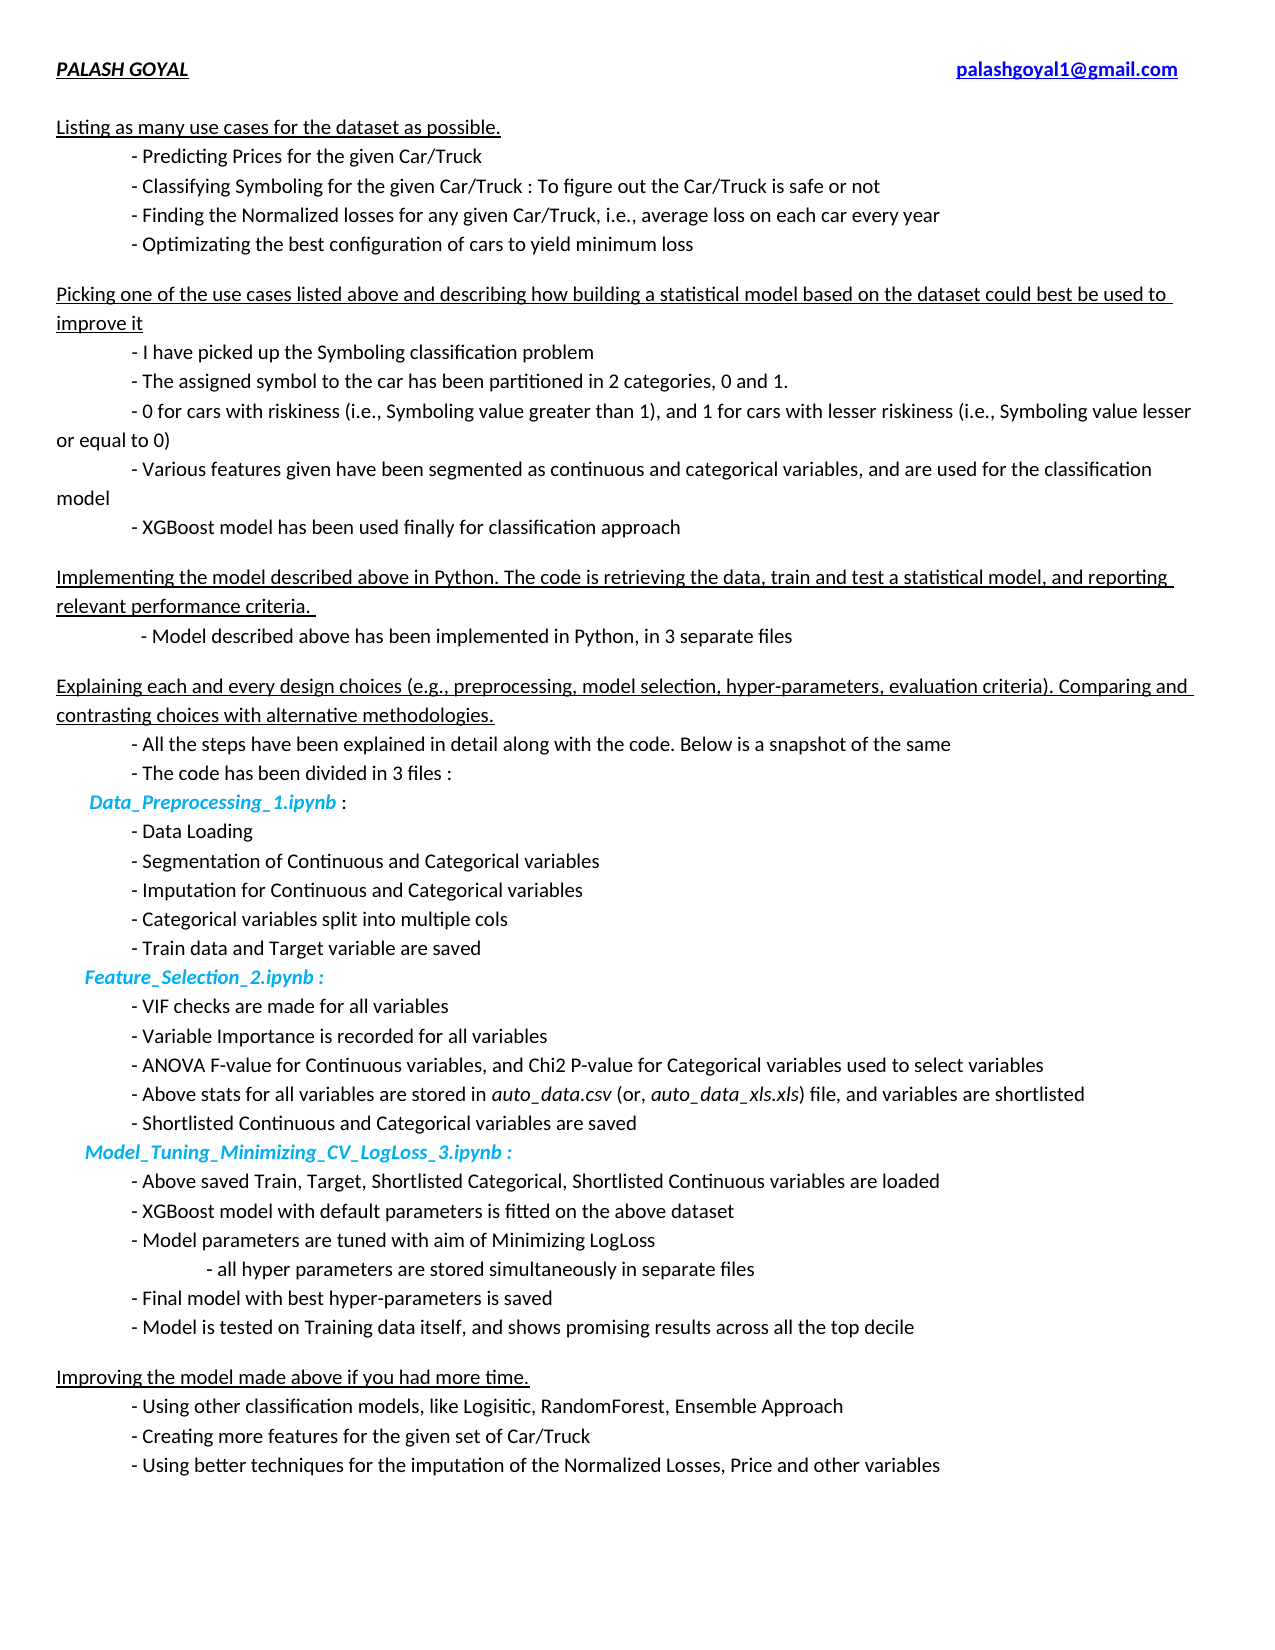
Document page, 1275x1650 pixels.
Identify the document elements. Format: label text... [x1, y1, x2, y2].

text Implementing the model described above in Python. The code is retrieving the data, train and test a statistical model, and reporting relevant performance criteria. - Model described above has been implemented in Python, in 3 separate files [56, 564, 1209, 648]
text Explaining each and every design choices (e.g., preprocessing, model selection, hyper-parameters, evaluation criteria). Comparing and contrasting choices with alternative methodologies. - All the steps have been explained in detail along with the code. Below is a snapshot of the same - The code has been divided in 3 files : Data_Preprocessing_1.ipynb : - Data Loading - Segmentation of Continuous and Categorical variables - Imputation for Continuous and Categorical variables - Categorical variables split into multiple cols - Train data and Target variable are saved Feature_Selection_2.ipynb : - VIF checks are made for all variables - Variable Importance is recorded for all variables - ANOVA F-value for Continuous variables, and Chi2 P-value for Categorical variables used to select variables - Above stats for all variables are stored in auto_data.csv (or, auto_data_xls.xls) file, and variables are shortlisted - Shortlisted Continuous and Categorical variables are saved Model_Tuning_Minimizing_CV_LogLoss_3.ipynb : - Above saved Train, Target, Shortlisted Categorical, Shortlisted Continuous variables are loaded - XGBoost model with default parameters is fitted on the above dataset - Model parameters are tuned with aim of Minimizing LogLoss - all hyper parameters are stored simultaneously in separate files - Final model with best hyper-parameters is saved - Model is tested on Training data itself, and shows promising results across all the top decile [56, 673, 1209, 1340]
text PALASH GOYAL palashgoyal1@gmail.com Listing as many use cases for the dataset as possible. - Predicting Prices for the given Car/Truck - Classifying Symboling for the given Car/Truck : To figure out the Car/Truck is safe or not - Finding the Normalized losses for any given Car/Truck, i.e., average loss on each car every year - Optimizating the best configuration of cars to yield minimum loss [56, 56, 1209, 257]
text Improving the model made above if you had more time. - Using other classification models, like Logisitic, RandomForest, Ensemble Approach - Creating more features for the given set of Car/Truck - Using better techniques for the imputation of the Normalized Losses, Price and other variables [56, 1364, 1209, 1477]
text Picking one of the use cases listed above and describing how building a statistical model based on the dataset could best be used to improve it - I have picked up the Symboling classification problem - The assigned symbol to the car has been partitioned in 2 categories, 0 and 1. - 0 for cars with riskiness (i.e., Symboling value greater than 1), and 1 for cars with lesser riskiness (i.e., Symboling value lesser or equal to 0) - Various features given have been segmented as continuous and categorical variables, and are used for the classification model - XGBoost model has been used finally for classification approach [56, 281, 1209, 540]
